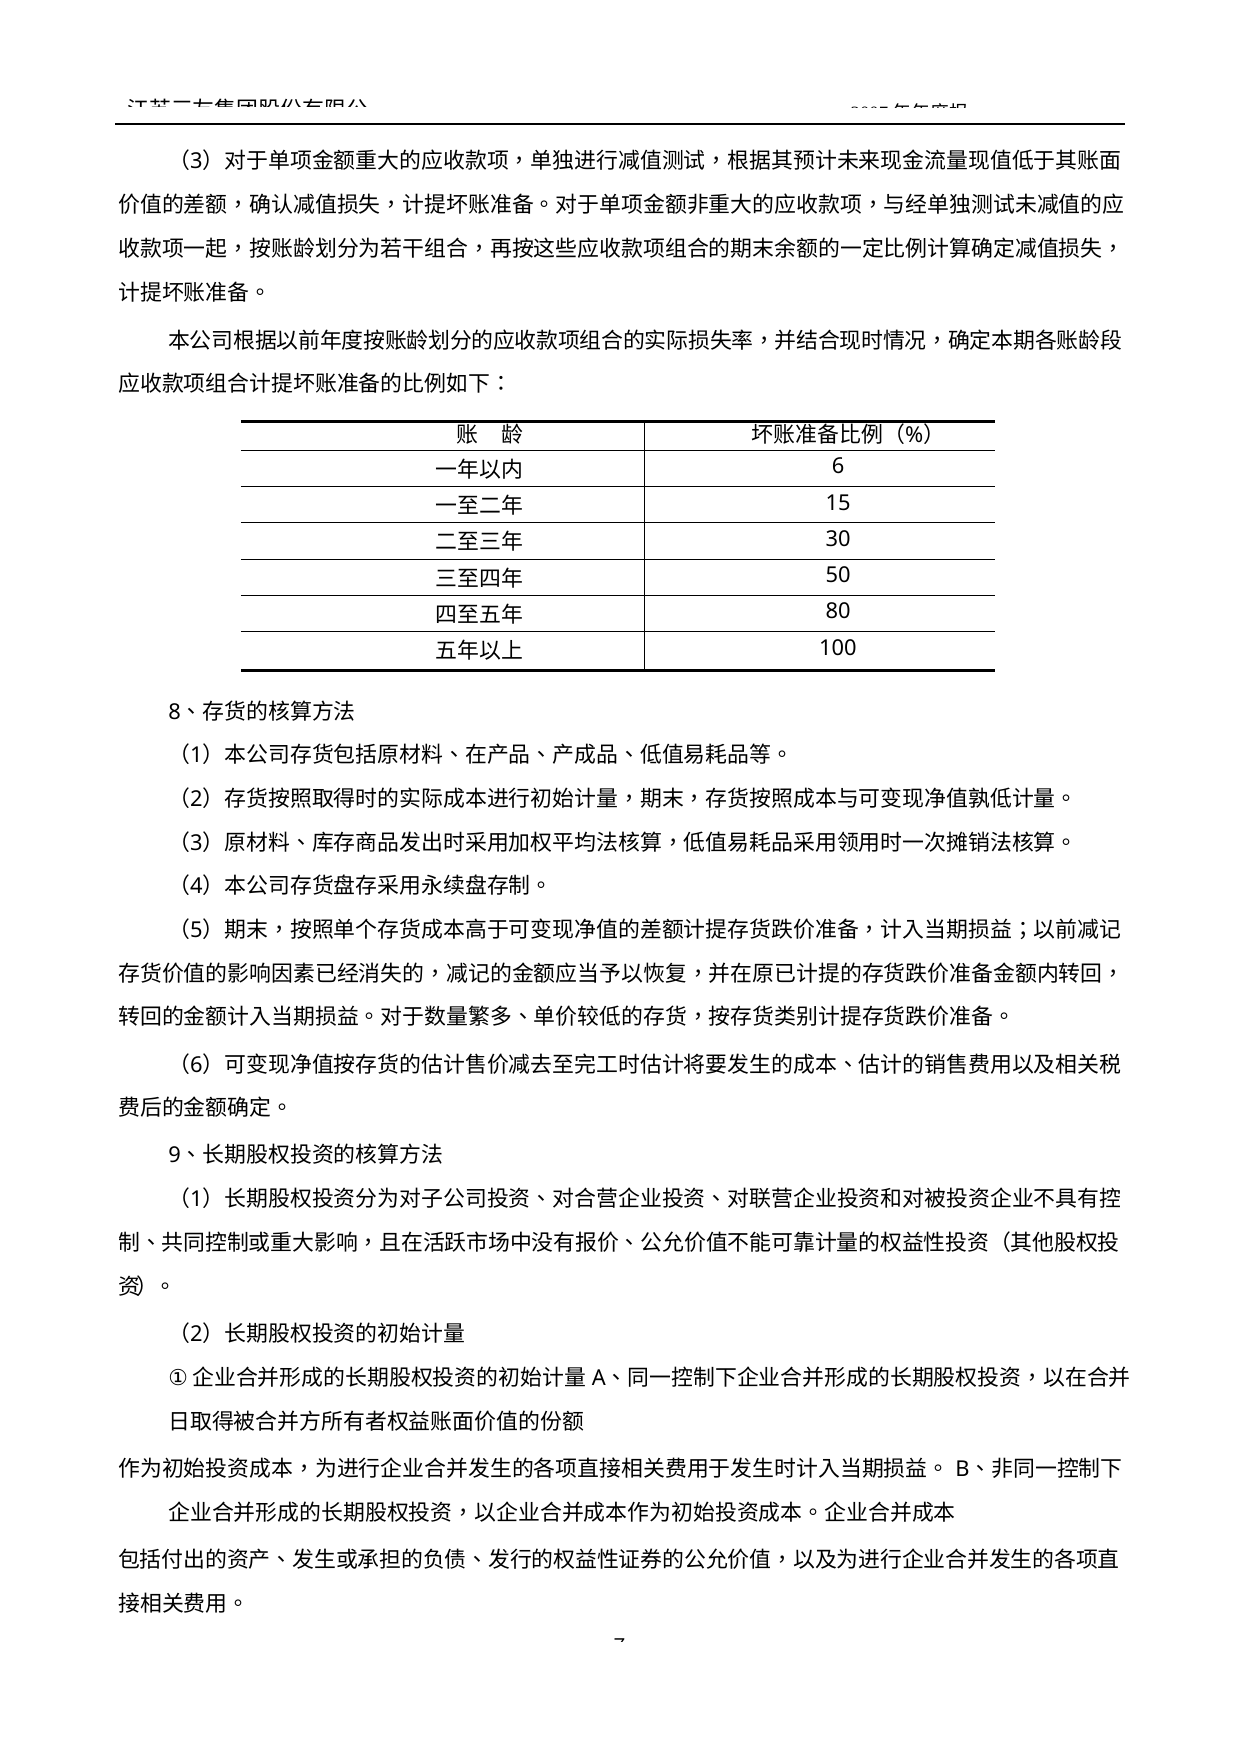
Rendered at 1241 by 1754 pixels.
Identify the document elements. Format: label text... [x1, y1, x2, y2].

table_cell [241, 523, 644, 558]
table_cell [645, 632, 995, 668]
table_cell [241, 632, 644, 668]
text （4）本公司存货盘存采用永续盘存制。 [168, 870, 1138, 900]
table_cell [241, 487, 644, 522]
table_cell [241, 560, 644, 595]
text （1）本公司存货包括原材料、在产品、产成品、低值易耗品等。 [168, 739, 1138, 769]
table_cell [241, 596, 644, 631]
text 作为初始投资成本，为进行企业合并发生的各项直接相关费用于发生时计入当期损益。 B、非同一控制下企业合并形成的长期股权投资，以企业合并成本作为初始投资成本。企业合并成本 [118, 1453, 1138, 1527]
text 8、存货的核算方法 [168, 697, 1138, 725]
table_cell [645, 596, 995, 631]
text 包括付出的资产、发生或承担的负债、发行的权益性证券的公允价值，以及为进行企业合并发生的各项直 接相关费用。 [118, 1544, 1138, 1618]
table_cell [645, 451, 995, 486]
text （1）长期股权投资分为对子公司投资、对合营企业投资、对联营企业投资和对被投资企业不具有控 制、共同控制或重大影响，且在活跃市场中没有报价、公允价值不能可靠计量的权益性投资（其他股权投 资）。 [118, 1183, 1123, 1301]
text （3）对于单项金额重大的应收款项，单独进行减值测试，根据其预计未来现金流量现值低于其账面 价值的差额，确认减值损失，计提坏账准备。对于单项金额非重大的应收款项，与经单独测试未减值的应 收款项一起，按账龄划分为若干组合，再按这些应收款项组合的期末余额的一定比例计算确定减值损失， 计提坏账准备。 [118, 145, 1125, 307]
text （2）存货按照取得时的实际成本进行初始计量，期末，存货按照成本与可变现净值孰低计量。 [168, 783, 1138, 812]
text 9、长期股权投资的核算方法 [168, 1139, 1138, 1169]
text （2）长期股权投资的初始计量 [168, 1318, 1138, 1348]
text （3）原材料、库存商品发出时采用加权平均法核算，低值易耗品采用领用时一次摊销法核算。 [168, 826, 1138, 856]
text ①企业合并形成的长期股权投资的初始计量 A、同一控制下企业合并形成的长期股权投资，以在合并日取得被合并方所有者权益账面价值的份额 [168, 1362, 1138, 1436]
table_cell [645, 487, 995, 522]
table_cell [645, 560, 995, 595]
text 本公司根据以前年度按账龄划分的应收款项组合的实际损失率，并结合现时情况，确定本期各账龄段 应收款项组合计提坏账准备的比例如下： [118, 325, 1123, 398]
text （6）可变现净值按存货的估计售价减去至完工时估计将要发生的成本、估计的销售费用以及相关税 费后的金额确定。 [118, 1048, 1138, 1122]
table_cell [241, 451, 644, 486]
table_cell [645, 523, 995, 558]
text （5）期末，按照单个存货成本高于可变现净值的差额计提存货跌价准备，计入当期损益；以前减记 存货价值的影响因素已经消失的，减记的金额应当予以恢复，并在原已计提的存货跌价准备金额内转回， 转回的金额计入当期损益。对于数量繁多、单价较低的存货，按存货类别计提存货跌价准备。 [118, 914, 1125, 1031]
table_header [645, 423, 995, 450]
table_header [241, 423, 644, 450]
